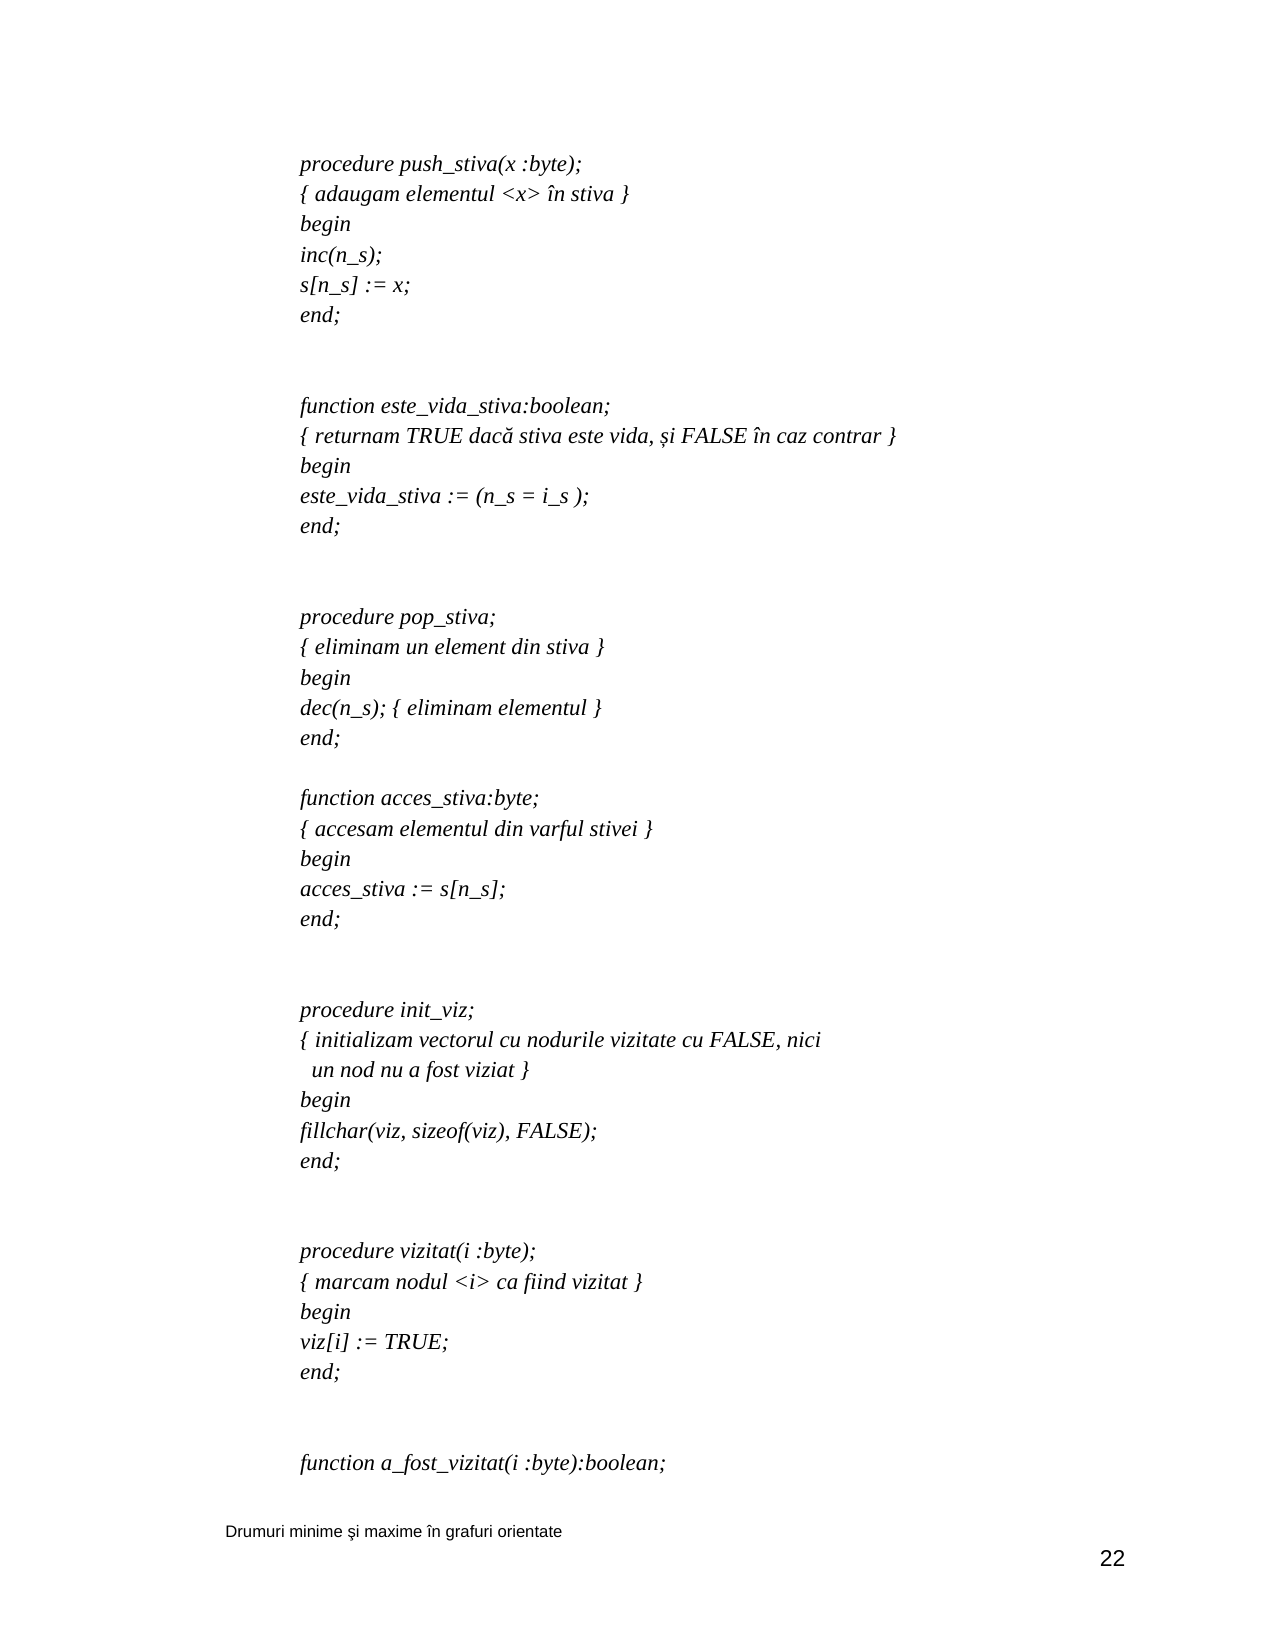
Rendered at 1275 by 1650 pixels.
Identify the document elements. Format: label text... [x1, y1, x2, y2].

text este_vida_stiva := (n_s = i_s ); [225, 482, 1125, 509]
text function acces_stiva:byte; [225, 784, 1125, 811]
text dec(n_s); { eliminam elementul } [225, 694, 1125, 720]
text { initializam vectorul cu nodurile vizitate cu FALSE, nici [225, 1026, 1125, 1052]
text function a_fost_vizitat(i :byte):boolean; [225, 1449, 1125, 1475]
text end; [225, 301, 1125, 327]
text begin [225, 1298, 1125, 1324]
text end; [225, 724, 1125, 750]
text viz[i] := TRUE; [225, 1328, 1125, 1354]
text { returnam TRUE dacă stiva este vida, și FALSE în caz contrar } [225, 422, 1125, 448]
text end; [225, 512, 1125, 539]
text end; [225, 905, 1125, 932]
text begin [225, 845, 1125, 871]
text begin [225, 663, 1125, 690]
text end; [225, 1358, 1125, 1385]
text fillchar(viz, sizeof(viz), FALSE); [225, 1117, 1125, 1143]
text { accesam elementul din varful stivei } [225, 814, 1125, 841]
text end; [225, 1147, 1125, 1173]
text begin [225, 452, 1125, 478]
text { eliminam un element din stiva } [225, 633, 1125, 660]
text { marcam nodul <i> ca fiind vizitat } [225, 1268, 1125, 1294]
text s[n_s] := x; [225, 271, 1125, 297]
text acces_stiva := s[n_s]; [225, 875, 1125, 901]
text un nod nu a fost viziat } [225, 1056, 1125, 1083]
text procedure push_stiva(x :byte); [225, 150, 1125, 176]
text function este_vida_stiva:boolean; [225, 392, 1125, 418]
text procedure pop_stiva; [225, 603, 1125, 629]
text procedure init_viz; [225, 996, 1125, 1022]
text procedure vizitat(i :byte); [225, 1237, 1125, 1264]
text begin [225, 210, 1125, 237]
text inc(n_s); [225, 241, 1125, 267]
text { adaugam elementul <x> în stiva } [225, 180, 1125, 207]
text begin [225, 1086, 1125, 1113]
